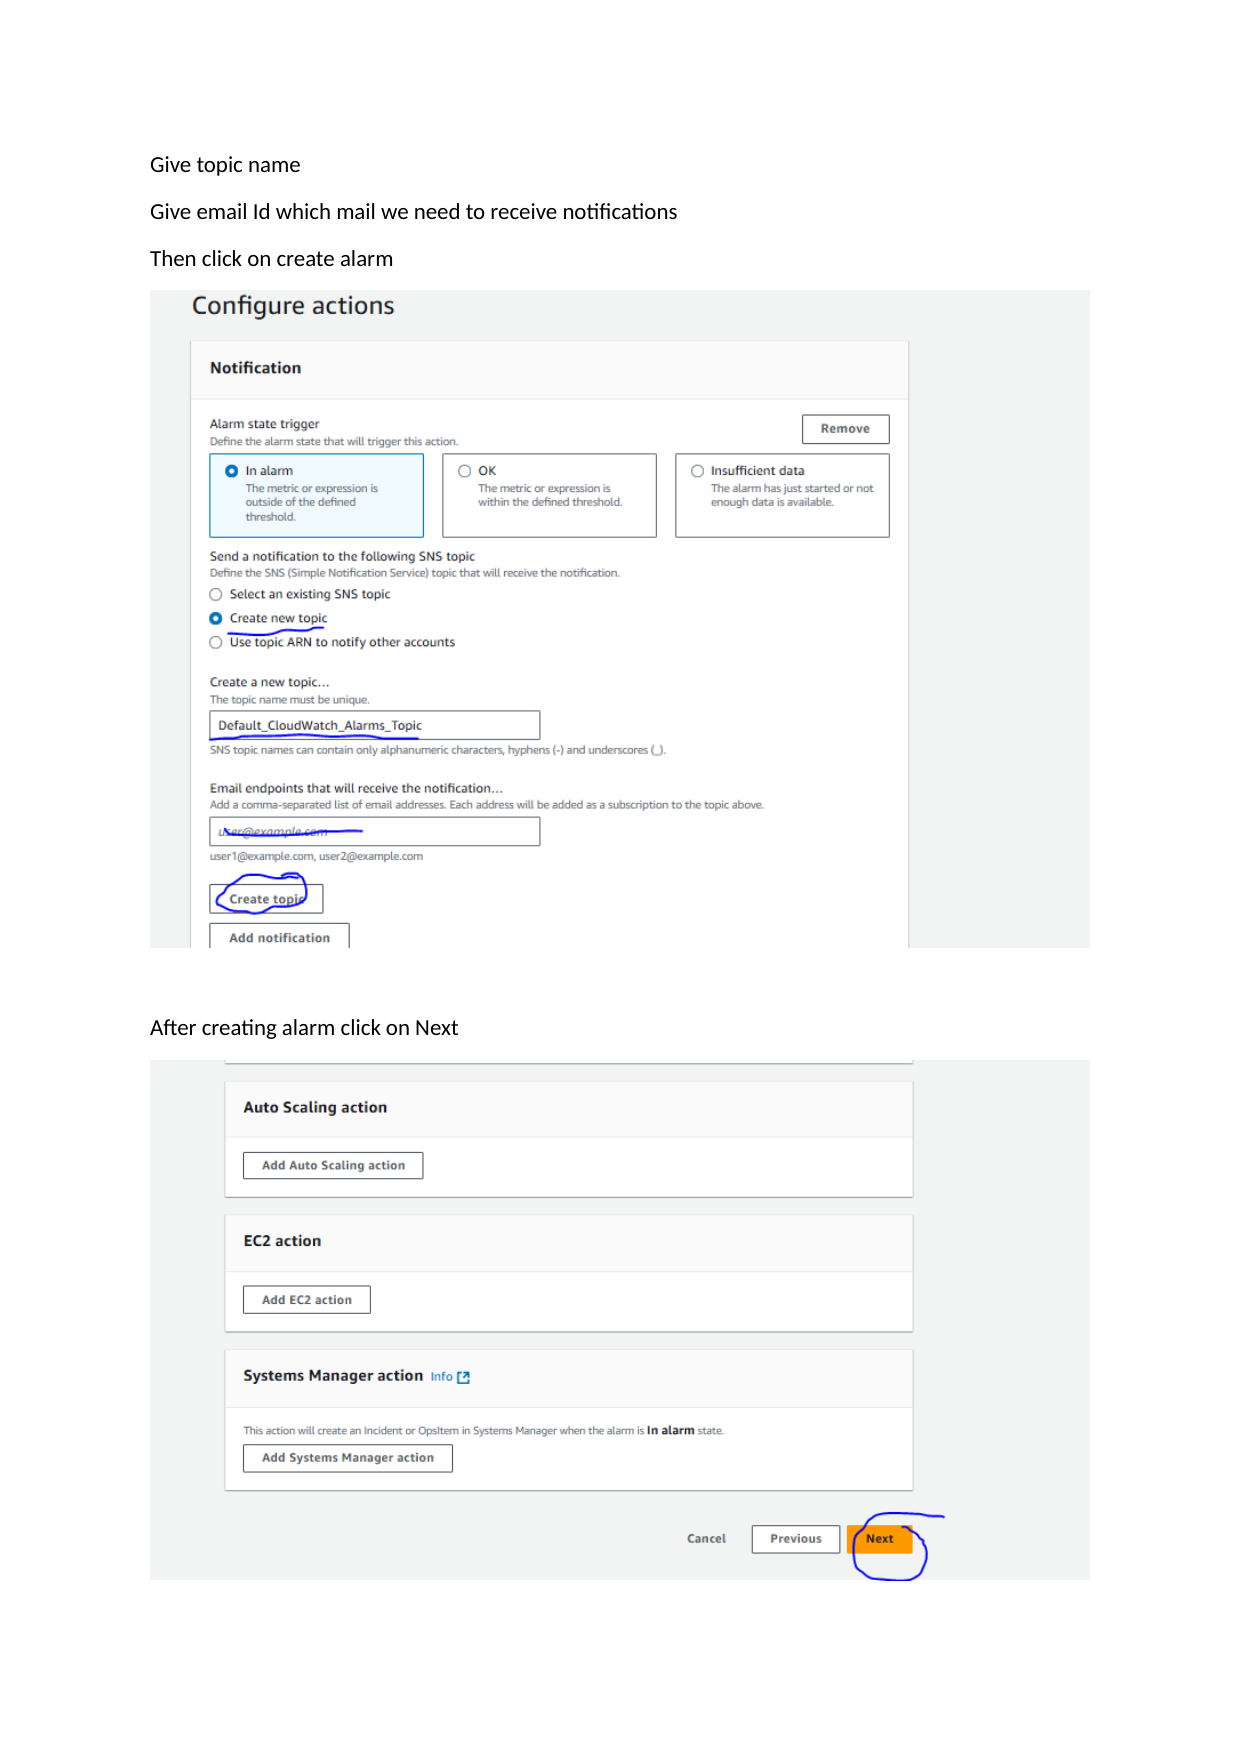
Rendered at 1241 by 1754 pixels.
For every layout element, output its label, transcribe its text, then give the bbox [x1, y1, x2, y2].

text Then click on create alarm [150, 244, 1090, 272]
text Give email Id which mail we need to receive notifications [150, 197, 1090, 225]
picture [150, 290, 1091, 948]
picture [150, 1060, 1091, 1581]
text After creating alarm click on Next [150, 1013, 1090, 1042]
text Give topic name [150, 150, 1090, 178]
